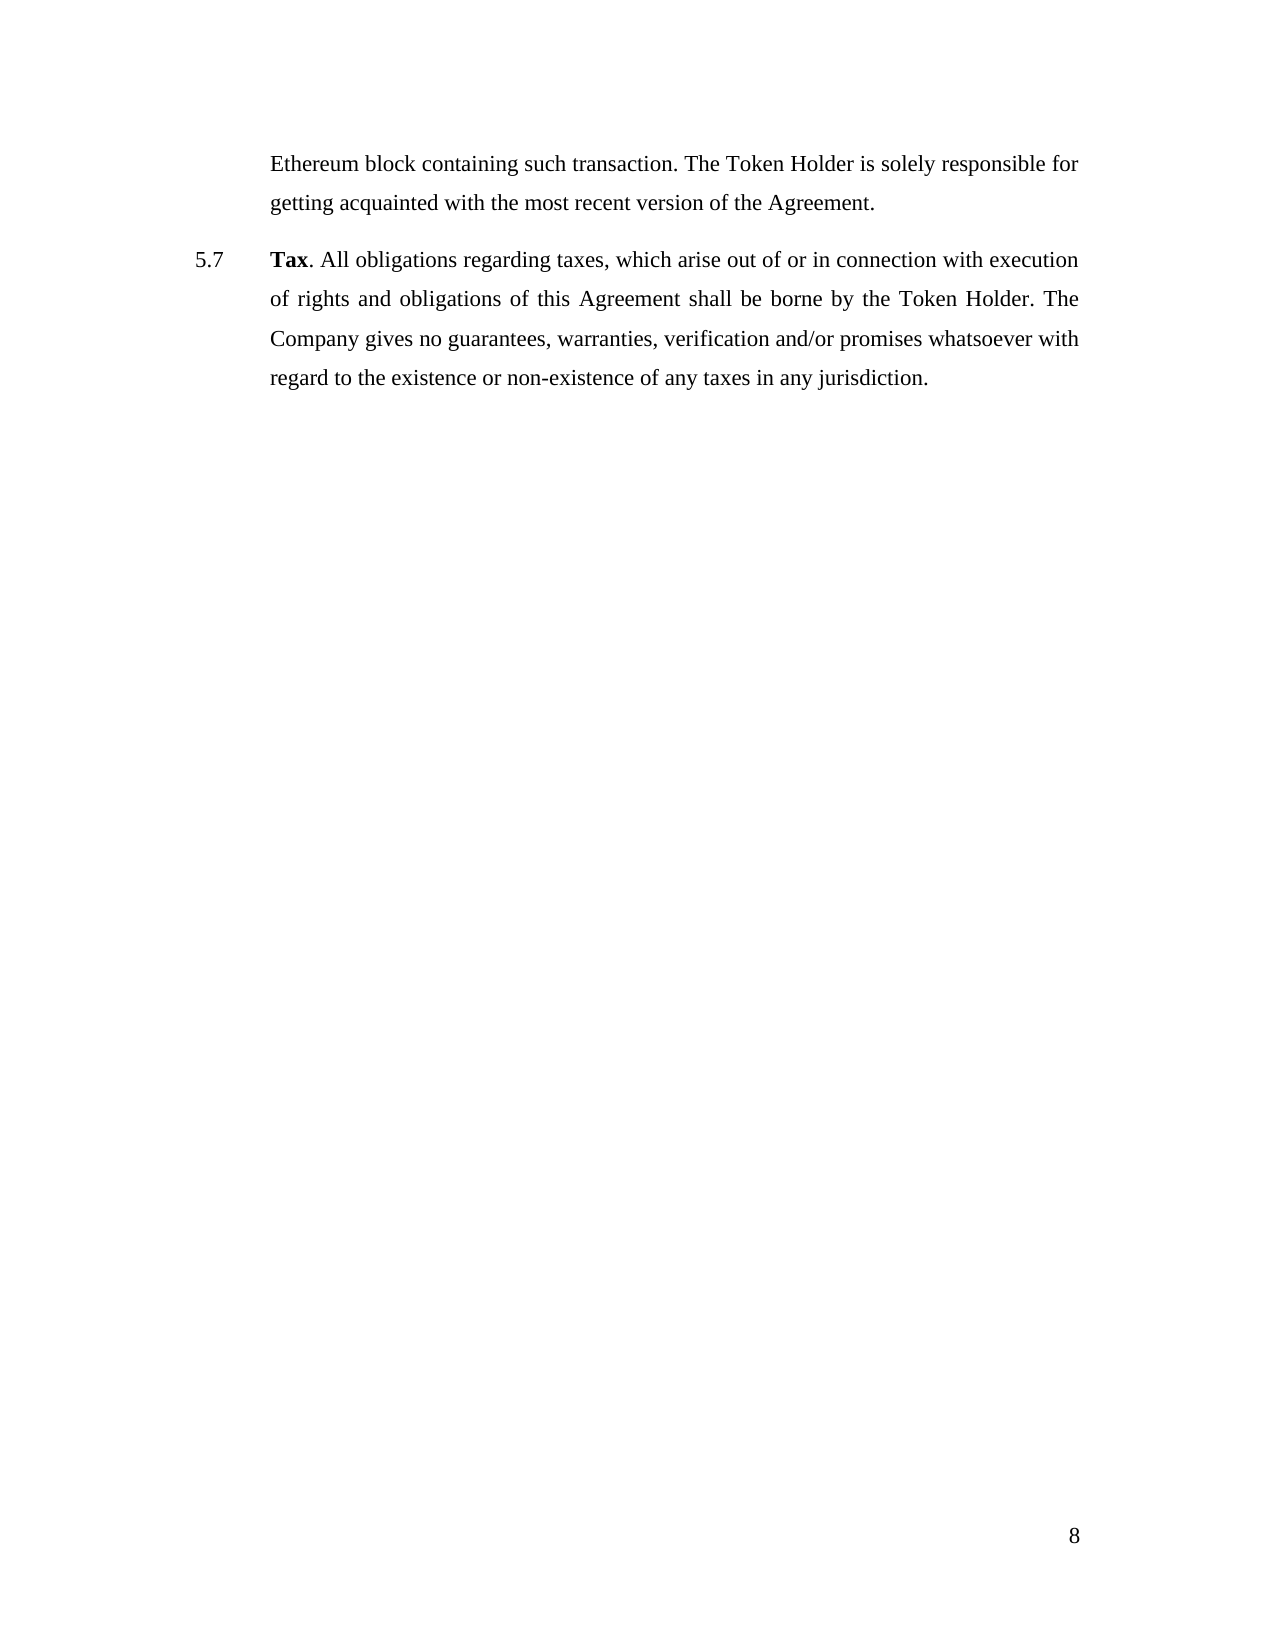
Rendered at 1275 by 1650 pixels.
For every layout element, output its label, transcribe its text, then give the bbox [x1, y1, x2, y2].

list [195, 150, 1080, 216]
list Tax. All obligations regarding taxes, which arise out of or in connection with execution of rights and obligations of this Agreement shall be borne by the Token Holder. The Company gives no guarantees, warranties, verification and/or promises whatsoever with regard to the existence or non-existence of any taxes in any jurisdiction. [195, 246, 1080, 390]
